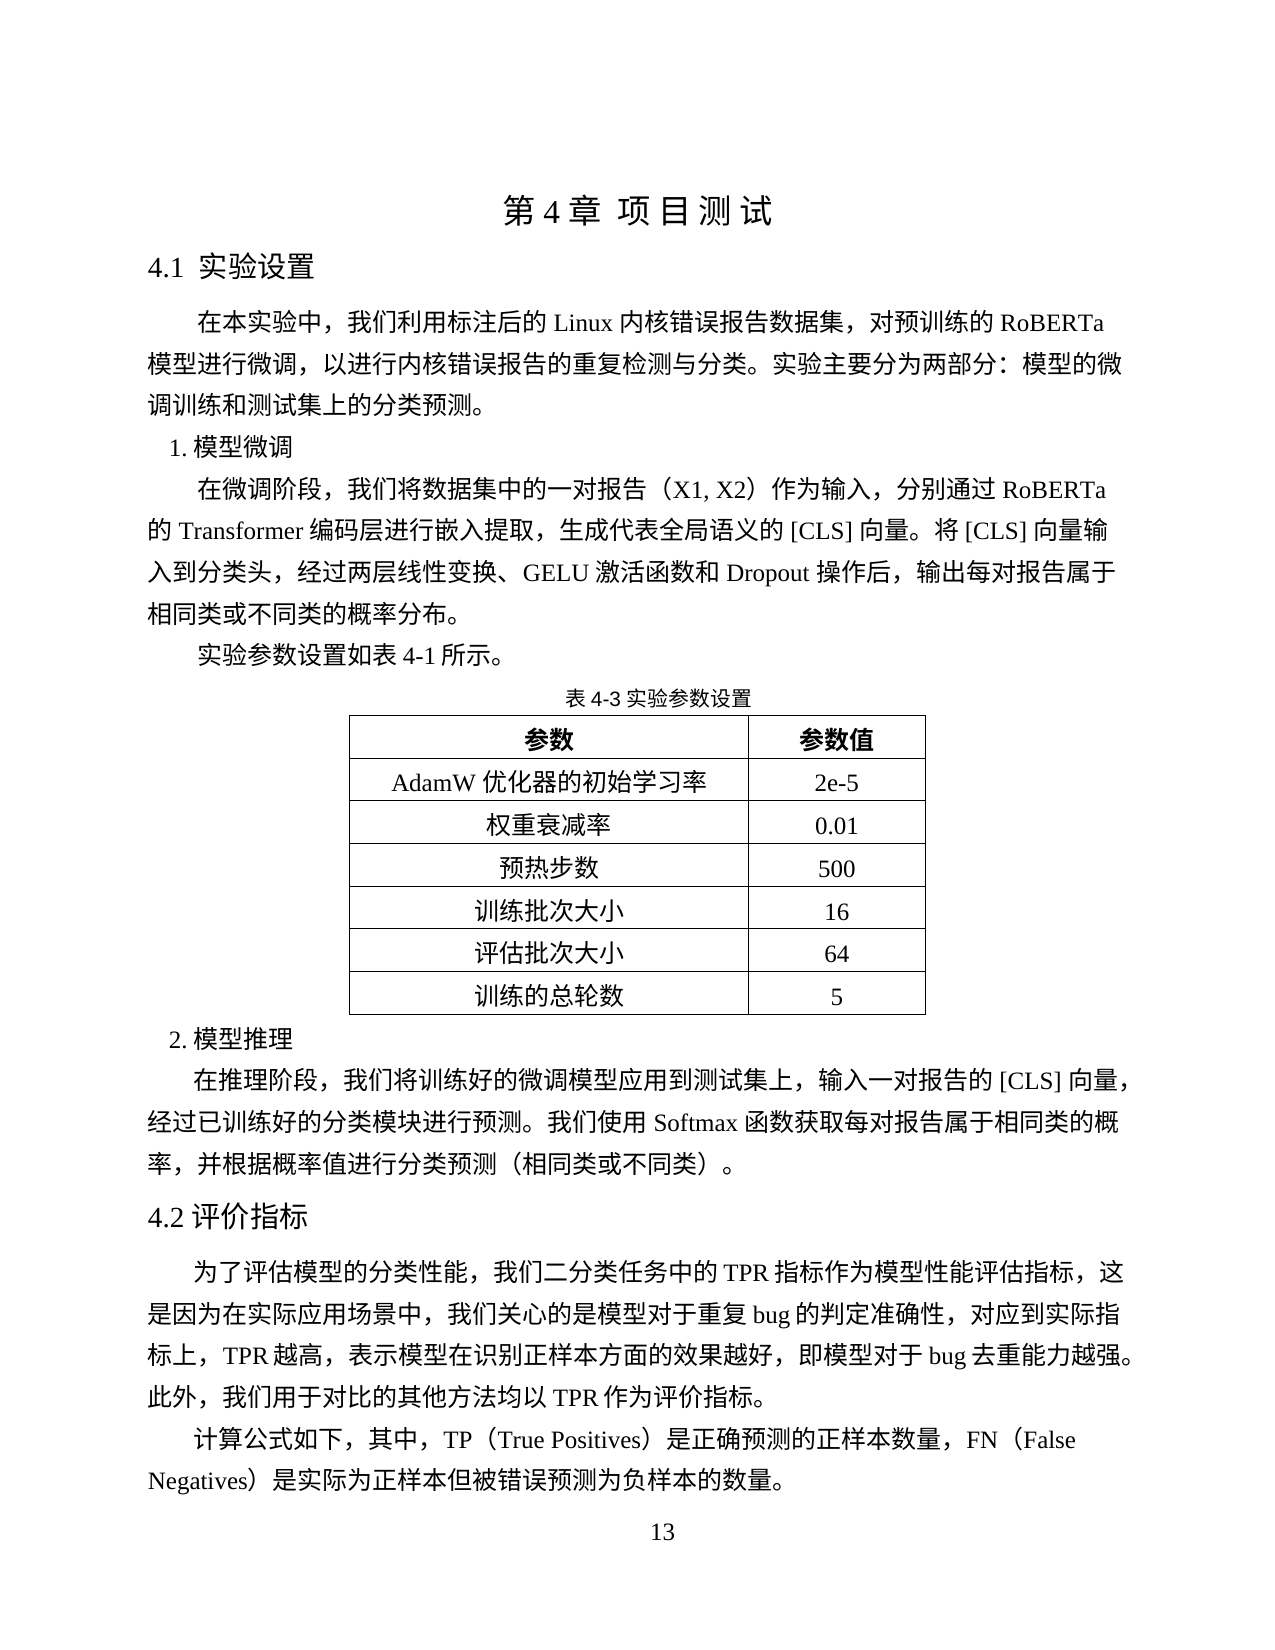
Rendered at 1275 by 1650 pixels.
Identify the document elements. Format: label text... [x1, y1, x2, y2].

text 2. 模型推理 [148, 1015, 1127, 1056]
table_cell 5 [749, 972, 925, 1014]
table_cell 训练批次大小 [350, 887, 748, 928]
table_header 参数值 [749, 716, 925, 757]
text 为了评估模型的分类性能，我们二分类任务中的TPR指标作为模型性能评估指标，这是因为在实际应用场景中，我们关心的是模型对于重复bug的判定准确性，对应到实际指标上，TPR越高，表示模型在识别正样本方面的效果越好，即模型对于bug去重能力越强。此外，我们用于对比的其他方法均以TPR作为评价指标。 [148, 1248, 1127, 1415]
text 在推理阶段，我们将训练好的微调模型应用到测试集上，输入一对报告的 [CLS] 向量，经过已训练好的分类模块进行预测。我们使用 Softmax 函数获取每对报告属于相同类的概率，并根据概率值进行分类预测（相同类或不同类）。 [148, 1056, 1127, 1181]
table_cell 评估批次大小 [350, 929, 748, 971]
text 1. 模型微调 [148, 423, 1127, 465]
text 在微调阶段，我们将数据集中的一对报告（X1, X2）作为输入，分别通过 RoBERTa 的 Transformer 编码层进行嵌入提取，生成代表全局语义的 [CLS] 向量。将 [CLS] 向量输入到分类头，经过两层线性变换、GELU 激活函数和 Dropout 操作后，输出每对报告属于相同类或不同类的概率分布。 [148, 465, 1127, 631]
text 实验参数设置如表4-1所示。 [148, 631, 1127, 673]
table_cell 预热步数 [350, 844, 748, 886]
subtitle 实验设置 [148, 244, 1127, 286]
text 计算公式如下，其中，TP（True Positives）是正确预测的正样本数量，FN（False Negatives）是实际为正样本但被错误预测为负样本的数量。 [148, 1415, 1127, 1498]
table_cell 2e-5 [749, 759, 925, 800]
table_cell 16 [749, 887, 925, 928]
table_cell 64 [749, 929, 925, 971]
table_cell 权重衰减率 [350, 801, 748, 843]
text 在本实验中，我们利用标注后的 Linux 内核错误报告数据集，对预训练的 RoBERTa模型进行微调，以进行内核错误报告的重复检测与分类。实验主要分为两部分：模型的微调训练和测试集上的分类预测。 [148, 298, 1127, 423]
table_header 参数 [350, 716, 748, 757]
subtitle 项 目 测 试 [148, 190, 1127, 231]
table_cell 训练的总轮数 [350, 972, 748, 1014]
table_cell AdamW 优化器的初始学习率 [350, 759, 748, 800]
subtitle 评价指标 [148, 1194, 1127, 1236]
table_cell 0.01 [749, 801, 925, 843]
table_cell 500 [749, 844, 925, 886]
